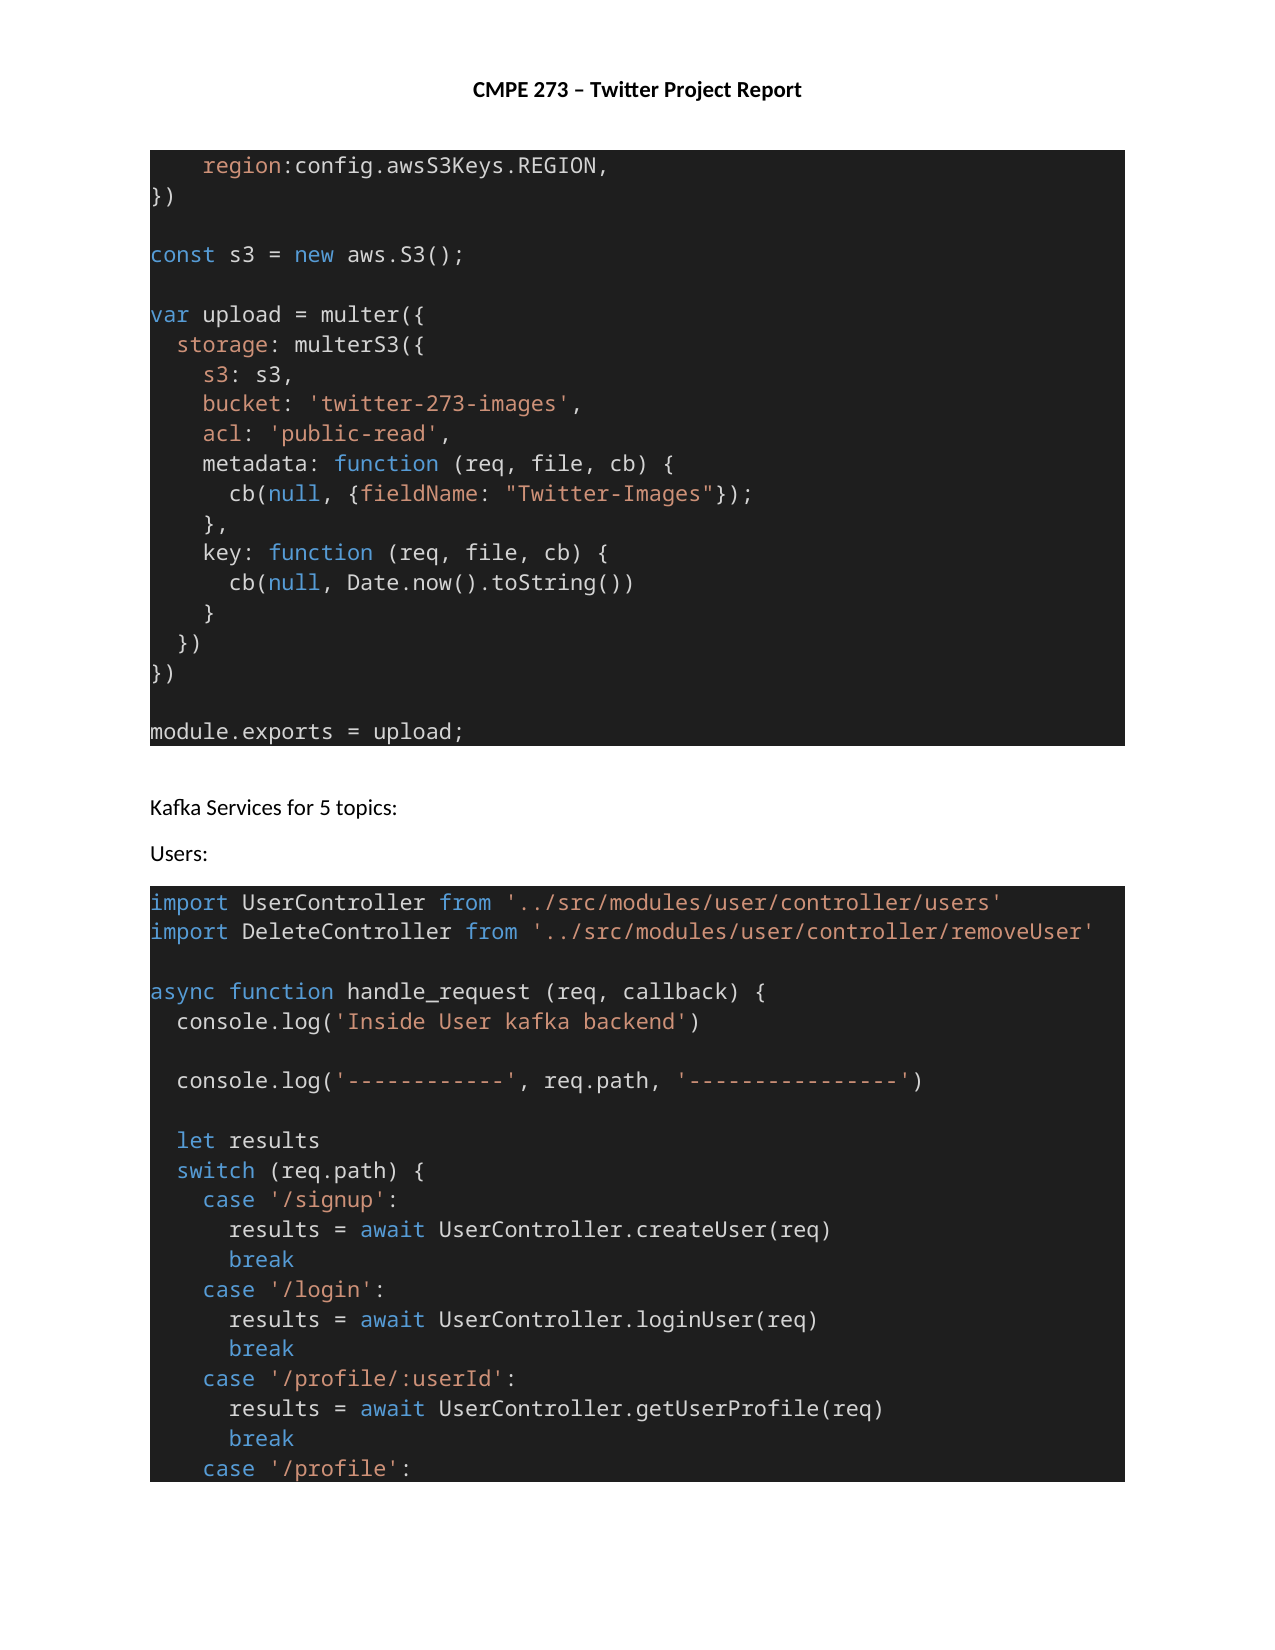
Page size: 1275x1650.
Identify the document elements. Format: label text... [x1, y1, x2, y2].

text }) [150, 656, 1125, 686]
text results = await UserController.createUser(req) [150, 1214, 1125, 1244]
text region:config.awsS3Keys.REGION, [150, 150, 1125, 180]
text s3: s3, [150, 358, 1125, 388]
text }) [150, 627, 1125, 656]
text Users: [150, 839, 1125, 868]
text module.exports = upload; [150, 716, 1125, 746]
text cb(null, Date.now().toString()) [150, 567, 1125, 597]
text var upload = multer({ [150, 299, 1125, 329]
text results = await UserController.getUserProfile(req) [150, 1393, 1125, 1423]
text let results [150, 1125, 1125, 1154]
text import DeleteController from '../src/modules/user/controller/removeUser' [150, 916, 1125, 946]
text console.log('Inside User kafka backend') [150, 1006, 1125, 1035]
text console.log('------------', req.path, '----------------') [150, 1065, 1125, 1095]
text break [150, 1423, 1125, 1452]
text case '/profile/:userId': [150, 1363, 1125, 1393]
text async function handle_request (req, callback) { [150, 976, 1125, 1006]
text break [150, 1333, 1125, 1363]
text case '/login': [150, 1274, 1125, 1303]
text }, [150, 507, 1125, 537]
text break [150, 1244, 1125, 1274]
text cb(null, {fieldName: "Twitter-Images"}); [150, 478, 1125, 507]
text const s3 = new aws.S3(); [150, 239, 1125, 269]
text bucket: 'twitter-273-images', [150, 388, 1125, 418]
text switch (req.path) { [150, 1154, 1125, 1184]
text } [150, 597, 1125, 627]
text metadata: function (req, file, cb) { [150, 448, 1125, 478]
text import UserController from '../src/modules/user/controller/users' [150, 886, 1125, 916]
text key: function (req, file, cb) { [150, 537, 1125, 567]
text storage: multerS3({ [150, 329, 1125, 358]
text acl: 'public-read', [150, 418, 1125, 448]
text case '/profile': [150, 1452, 1125, 1482]
text }) [150, 180, 1125, 209]
text Kafka Services for 5 topics: [150, 793, 1125, 821]
text case '/signup': [150, 1184, 1125, 1214]
text results = await UserController.loginUser(req) [150, 1303, 1125, 1333]
